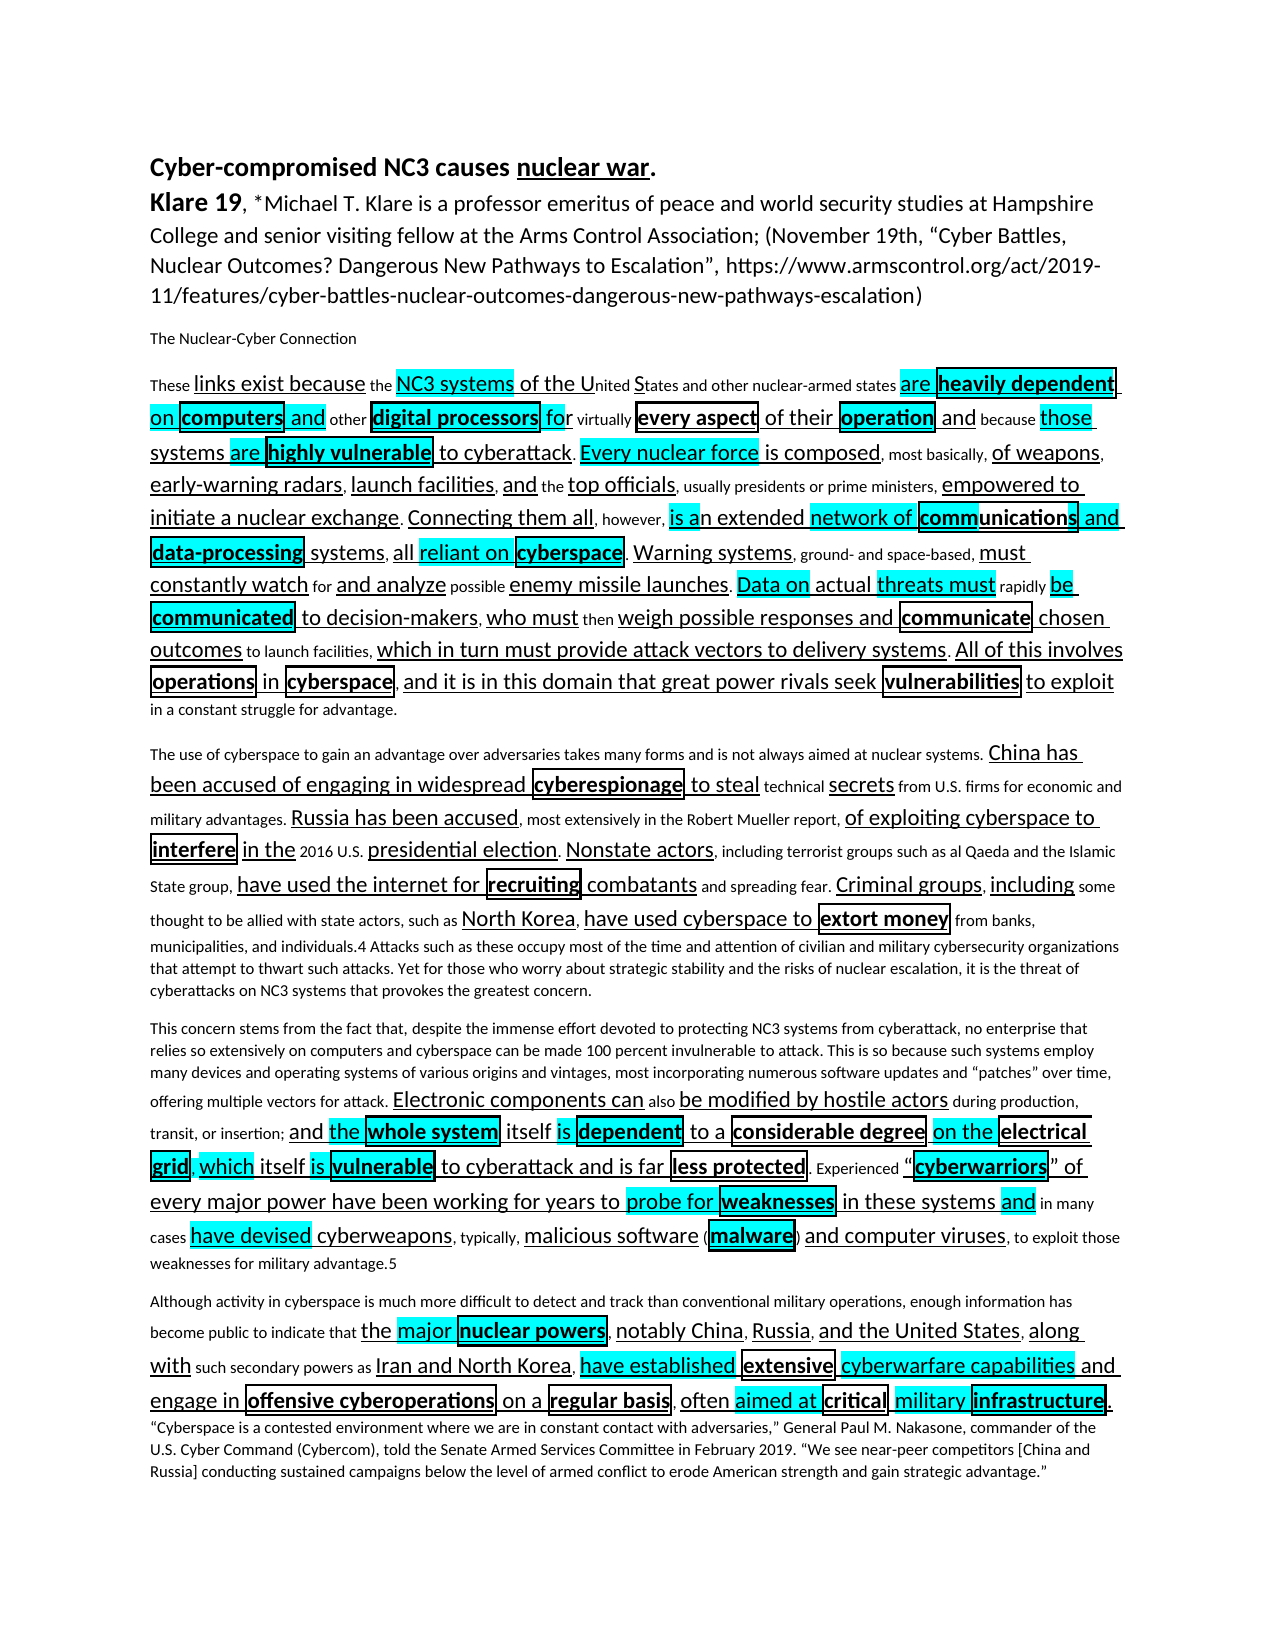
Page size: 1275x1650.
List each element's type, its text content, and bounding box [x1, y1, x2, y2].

text The use of cyberspace to gain an advantage over adversaries takes many forms and is not always aimed at nuclear systems. China has been accused of engaging in widespread cyberespionage to steal technical secrets from U.S. firms for economic and military advantages. Russia has been accused, most extensively in the Robert Mueller report, of exploiting cyberspace to interfere in the 2016 U.S. presidential election. Nonstate actors, including terrorist groups such as al Qaeda and the Islamic State group, have used the internet for recruiting combatants and spreading fear. Criminal groups, including some thought to be allied with state actors, such as North Korea, have used cyberspace to extort money from banks, municipalities, and individuals.4 Attacks such as these occupy most of the time and attention of civilian and military cybersecurity organizations that attempt to thwart such attacks. Yet for those who worry about strategic stability and the risks of nuclear escalation, it is the threat of cyberattacks on NC3 systems that provokes the greatest concern. [150, 738, 1125, 1000]
text The Nuclear-Cyber Connection [150, 328, 1125, 348]
text Klare 19, *Michael T. Klare is a professor emeritus of peace and world security studies at Hampshire College and senior visiting fellow at the Arms Control Association; (November 19th, “Cyber Battles, Nuclear Outcomes? Dangerous New Pathways to Escalation”, https://www.armscontrol.org/act/2019-11/features/cyber-battles-nuclear-outcomes-dangerous-new-pathways-escalation) [150, 186, 1125, 309]
subtitle Cyber-compromised NC3 causes nuclear war. [150, 150, 1125, 183]
text This concern stems from the fact that, despite the immense effort devoted to protecting NC3 systems from cyberattack, no enterprise that relies so extensively on computers and cyberspace can be made 100 percent invulnerable to attack. This is so because such systems employ many devices and operating systems of various origins and vintages, most incorporating numerous software updates and “patches” over time, offering multiple vectors for attack. Electronic components can also be modified by hostile actors during production, transit, or insertion; and the whole system itself is dependent to a considerable degree on the electrical grid, which itself is vulnerable to cyberattack and is far less protected. Experienced “cyberwarriors” of every major power have been working for years to probe for weaknesses in these systems and in many cases have devised cyberweapons, typically, malicious software (malware) and computer viruses, to exploit those weaknesses for military advantage.5 [150, 1018, 1125, 1273]
text These links exist because the NC3 systems of the United States and other nuclear-armed states are heavily dependent on computers and other digital processors for virtually every aspect of their operation and because those systems are highly vulnerable to cyberattack. Every nuclear force is composed, most basically, of weapons, early-warning radars, launch facilities, and the top officials, usually presidents or prime ministers, empowered to initiate a nuclear exchange. Connecting them all, however, is an extended network of communications and data-processing systems, all reliant on cyberspace. Warning systems, ground- and space-based, must constantly watch for and analyze possible enemy missile launches. Data on actual threats must rapidly be communicated to decision-makers, who must then weigh possible responses and communicate chosen outcomes to launch facilities, which in turn must provide attack vectors to delivery systems. All of this involves operations in cyberspace, and it is in this domain that great power rivals seek vulnerabilities to exploit in a constant struggle for advantage. [150, 367, 1125, 719]
text Although activity in cyberspace is much more difficult to detect and track than conventional military operations, enough information has become public to indicate that the major nuclear powers, notably China, Russia, and the United States, along with such secondary powers as Iran and North Korea, have established extensive cyberwarfare capabilities and engage in offensive cyberoperations on a regular basis, often aimed at critical military infrastructure. “Cyberspace is a contested environment where we are in constant contact with adversaries,” General Paul M. Nakasone, commander of the U.S. Cyber Command (Cybercom), told the Senate Armed Services Committee in February 2019. “We see near-peer competitors [China and Russia] conducting sustained campaigns below the level of armed conflict to erode American strength and gain strategic advantage.” [150, 1292, 1125, 1482]
